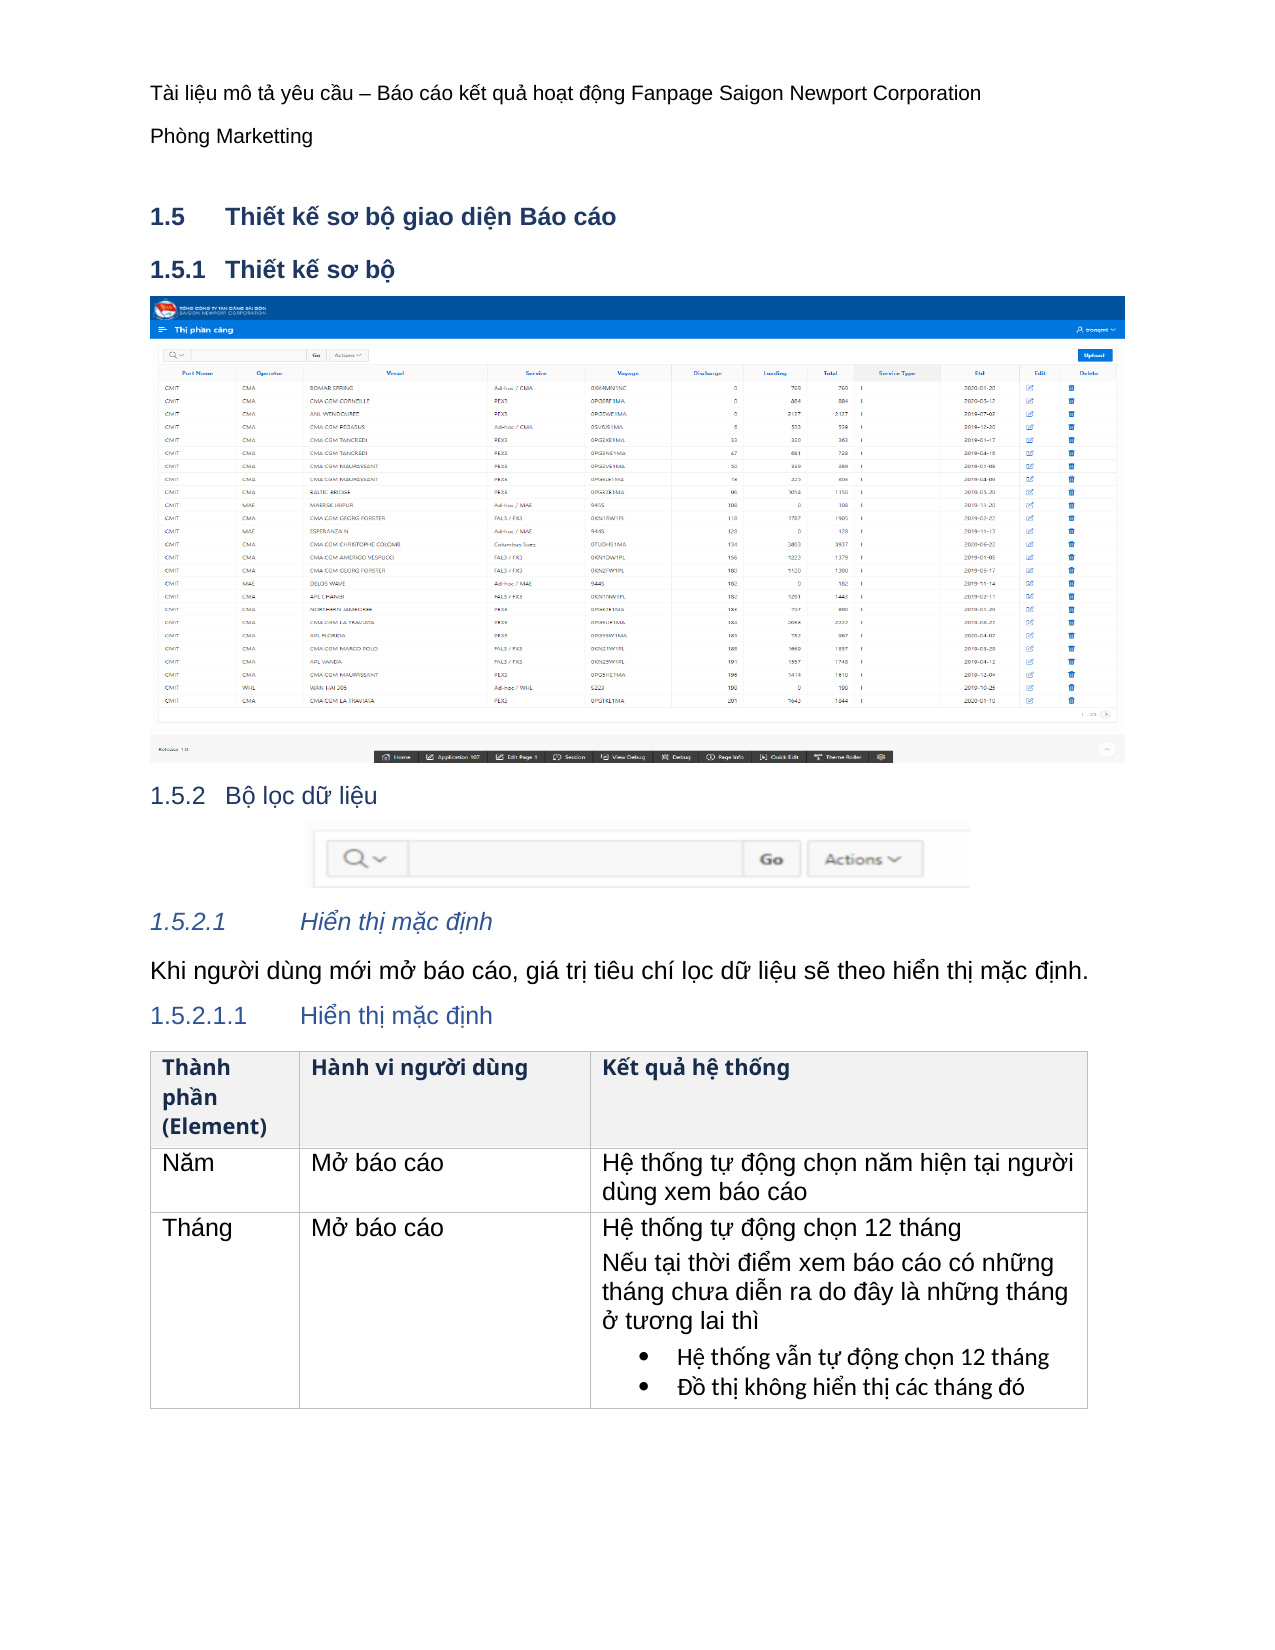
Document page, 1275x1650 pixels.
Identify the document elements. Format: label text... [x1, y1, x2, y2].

subtitle Thiết kế sơ bộ [150, 255, 1125, 284]
table_cell Tháng [151, 1213, 299, 1408]
subtitle Thiết kế sơ bộ giao diện Báo cáo [150, 202, 1125, 230]
picture [150, 296, 1125, 763]
table_header Kết quả hệ thống [591, 1052, 1087, 1147]
table_header Hành vi người dùng [300, 1052, 590, 1147]
table_cell Hệ thống tự động chọn năm hiện tại người dùng xem báo cáo [591, 1149, 1087, 1212]
text Khi người dùng mới mở báo cáo, giá trị tiêu chí lọc dữ liệu sẽ theo hiển thị mặc định. [150, 956, 1125, 985]
table_cell Mở báo cáo [300, 1149, 590, 1212]
table_cell Hệ thống tự động chọn 12 tháng Nếu tại thời điểm xem báo cáo có những tháng chưa diễn ra do đây là những tháng ở tương lai thì Hệ thống vẫn tự động chọn 12 tháng Đồ thị không hiển thị các tháng đó [591, 1213, 1087, 1408]
subtitle Hiển thị mặc định [150, 907, 1125, 935]
picture [304, 822, 971, 888]
table_header Thành phần (Element) [151, 1052, 299, 1147]
subtitle Bộ lọc dữ liệu [150, 781, 1125, 810]
subtitle Hiển thị mặc định [150, 1001, 1125, 1030]
table_cell Mở báo cáo [300, 1213, 590, 1408]
table_cell Năm [151, 1149, 299, 1212]
